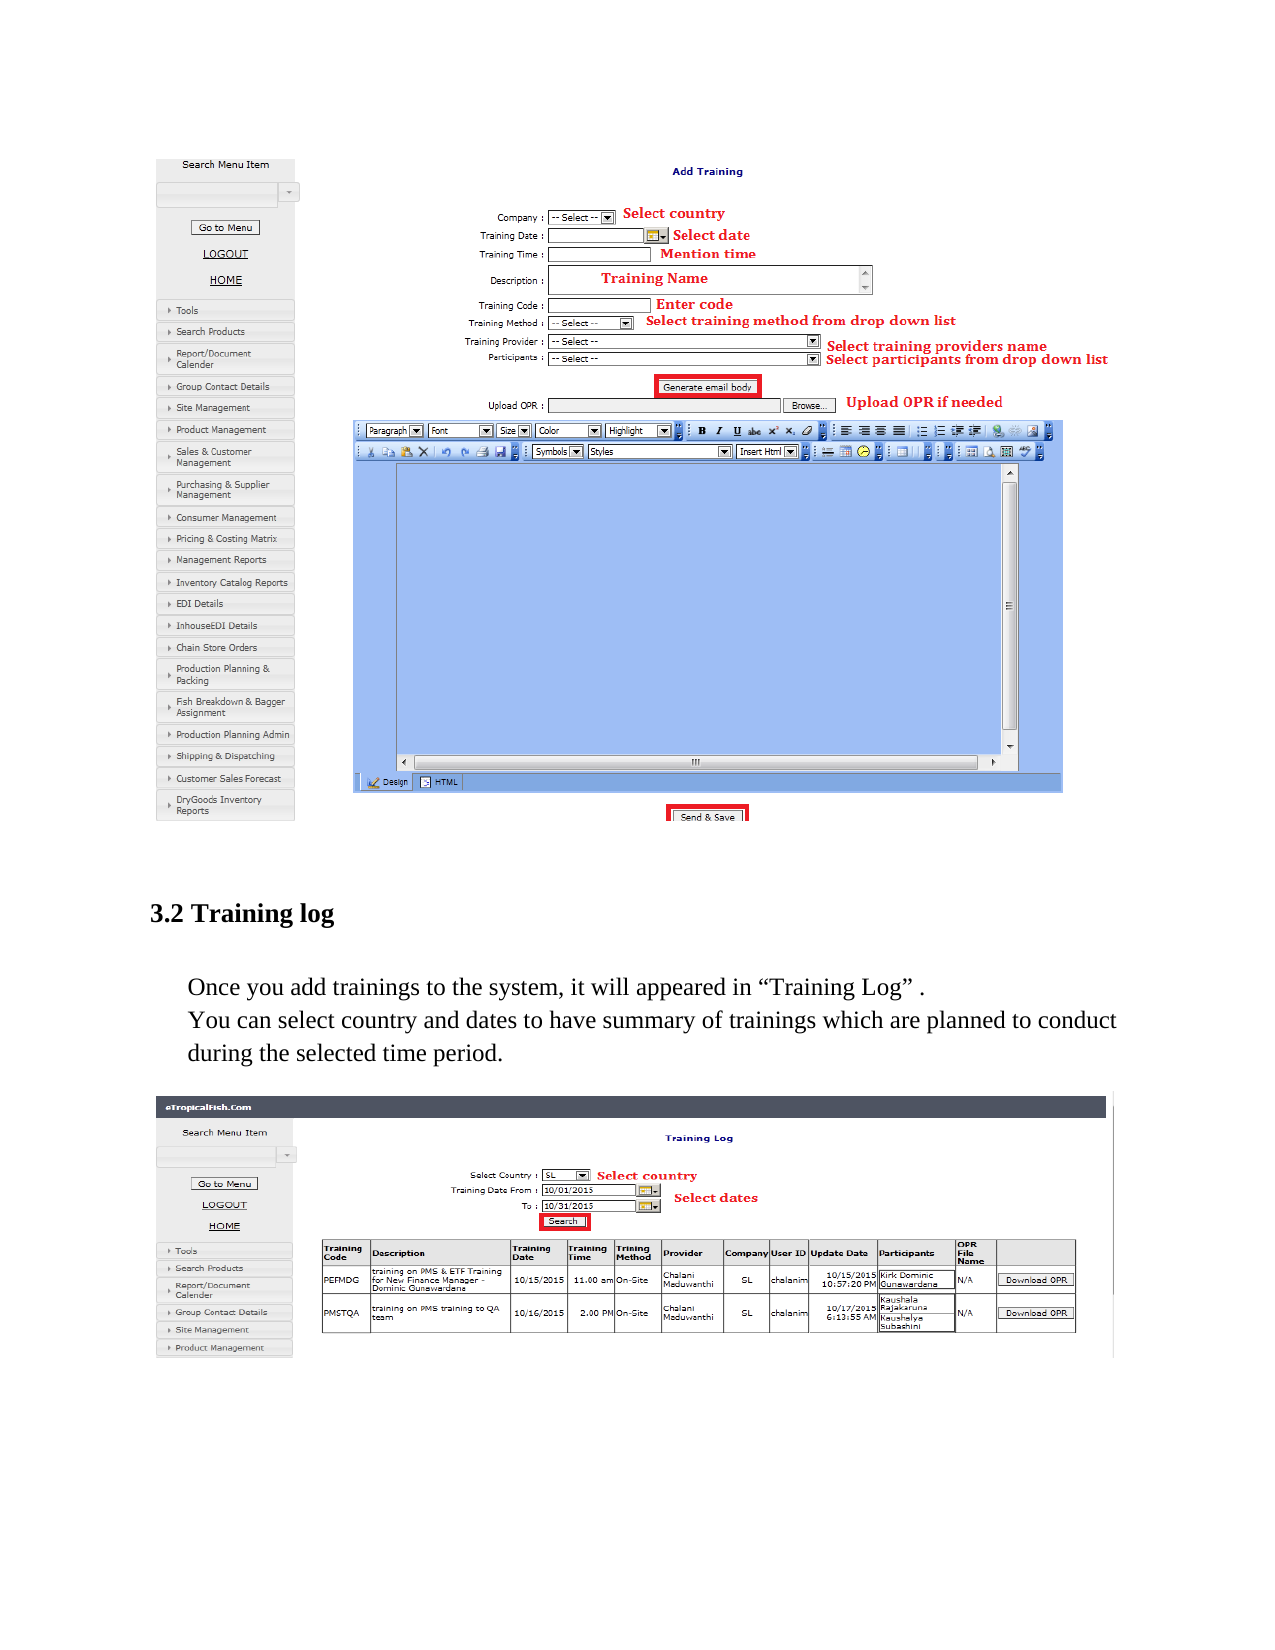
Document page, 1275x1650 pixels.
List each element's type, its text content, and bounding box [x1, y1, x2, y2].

list Once you add trainings to the system, it will appeared in “Training Log” . [187, 972, 1125, 1000]
subtitle 3.2 Training log [150, 897, 1125, 928]
picture [150, 1091, 1114, 1358]
list You can select country and dates to have summary of trainings which are planned to conduct during the selected time period. [187, 1005, 1125, 1066]
picture [150, 159, 1125, 821]
